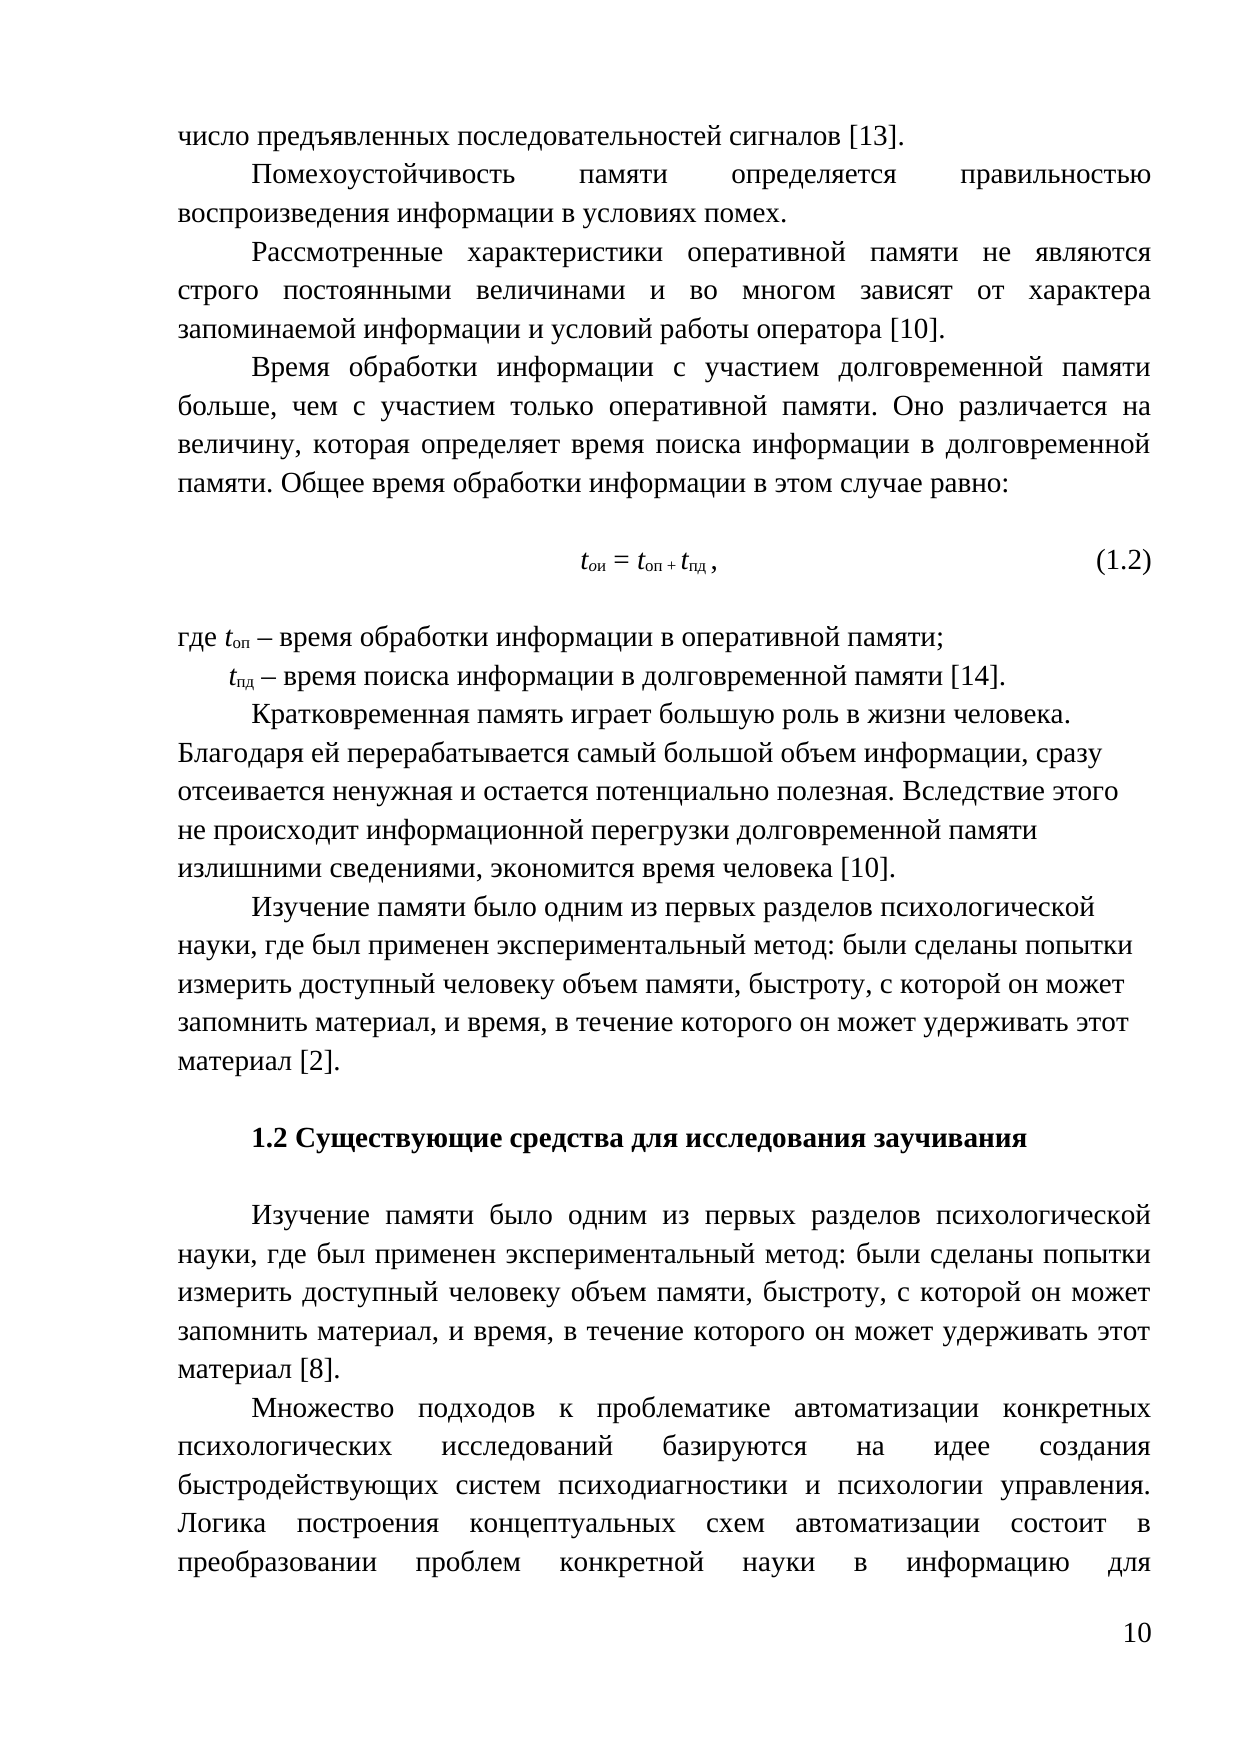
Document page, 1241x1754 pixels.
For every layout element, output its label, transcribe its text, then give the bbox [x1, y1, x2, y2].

text Изучение памяти было одним из первых разделов психологической науки, где был применен экспериментальный метод: были сделаны попытки измерить доступный человеку объем памяти, быстроту, с которой он может запомнить материал, и время, в течение которого он может удерживать этот материал [2]. [177, 889, 1152, 1077]
text Изучение памяти было одним из первых разделов психологической науки, где был применен экспериментальный метод: были сделаны попытки измерить доступный человеку объем памяти, быстроту, с которой он может запомнить материал, и время, в течение которого он может удерживать этот материал [8]. [177, 1346, 1152, 1385]
text tпд – время поиска информации в долговременной памяти [14]. [177, 658, 1152, 691]
text Рассмотренные характеристики оперативной памяти не являются строго постоянными величинами и во многом зависят от характера запоминаемой информации и условий работы оператора [10]. [177, 234, 1152, 344]
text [177, 118, 1152, 152]
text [177, 1390, 1152, 1578]
text tои = tоп + tпд , (1.2) [177, 542, 1152, 576]
text где tоп – время обработки информации в оперативной памяти; [177, 619, 1152, 653]
text Изучение памяти было одним из первых разделов психологической науки, где был применен экспериментальный метод: были сделаны попытки измерить доступный человеку объем памяти, быстроту, с которой он может запомнить материал, и время, в течение которого он может удерживать этот материал [8]. [177, 1197, 1152, 1236]
text Время обработки информации с участием долговременной памяти больше, чем с участием только оперативной памяти. Оно различается на величину, которая определяет время поиска информации в долговременной памяти. Общее время обработки информации в этом случае равно: [177, 349, 1152, 498]
text Помехоустойчивость памяти определяется правильностью воспроизведения информации в условиях помех. [177, 157, 1152, 229]
text Кратковременная память играет большую роль в жизни человека. Благодаря ей перерабатывается самый большой объем информации, сразу отсеивается ненужная и остается потенциально полезная. Вследствие этого не происходит информационной перегрузки долговременной памяти излишними сведениями, экономится время человека [10]. [177, 696, 1152, 884]
text 1.2 Существующие средства для исследования заучивания [177, 1120, 1152, 1154]
